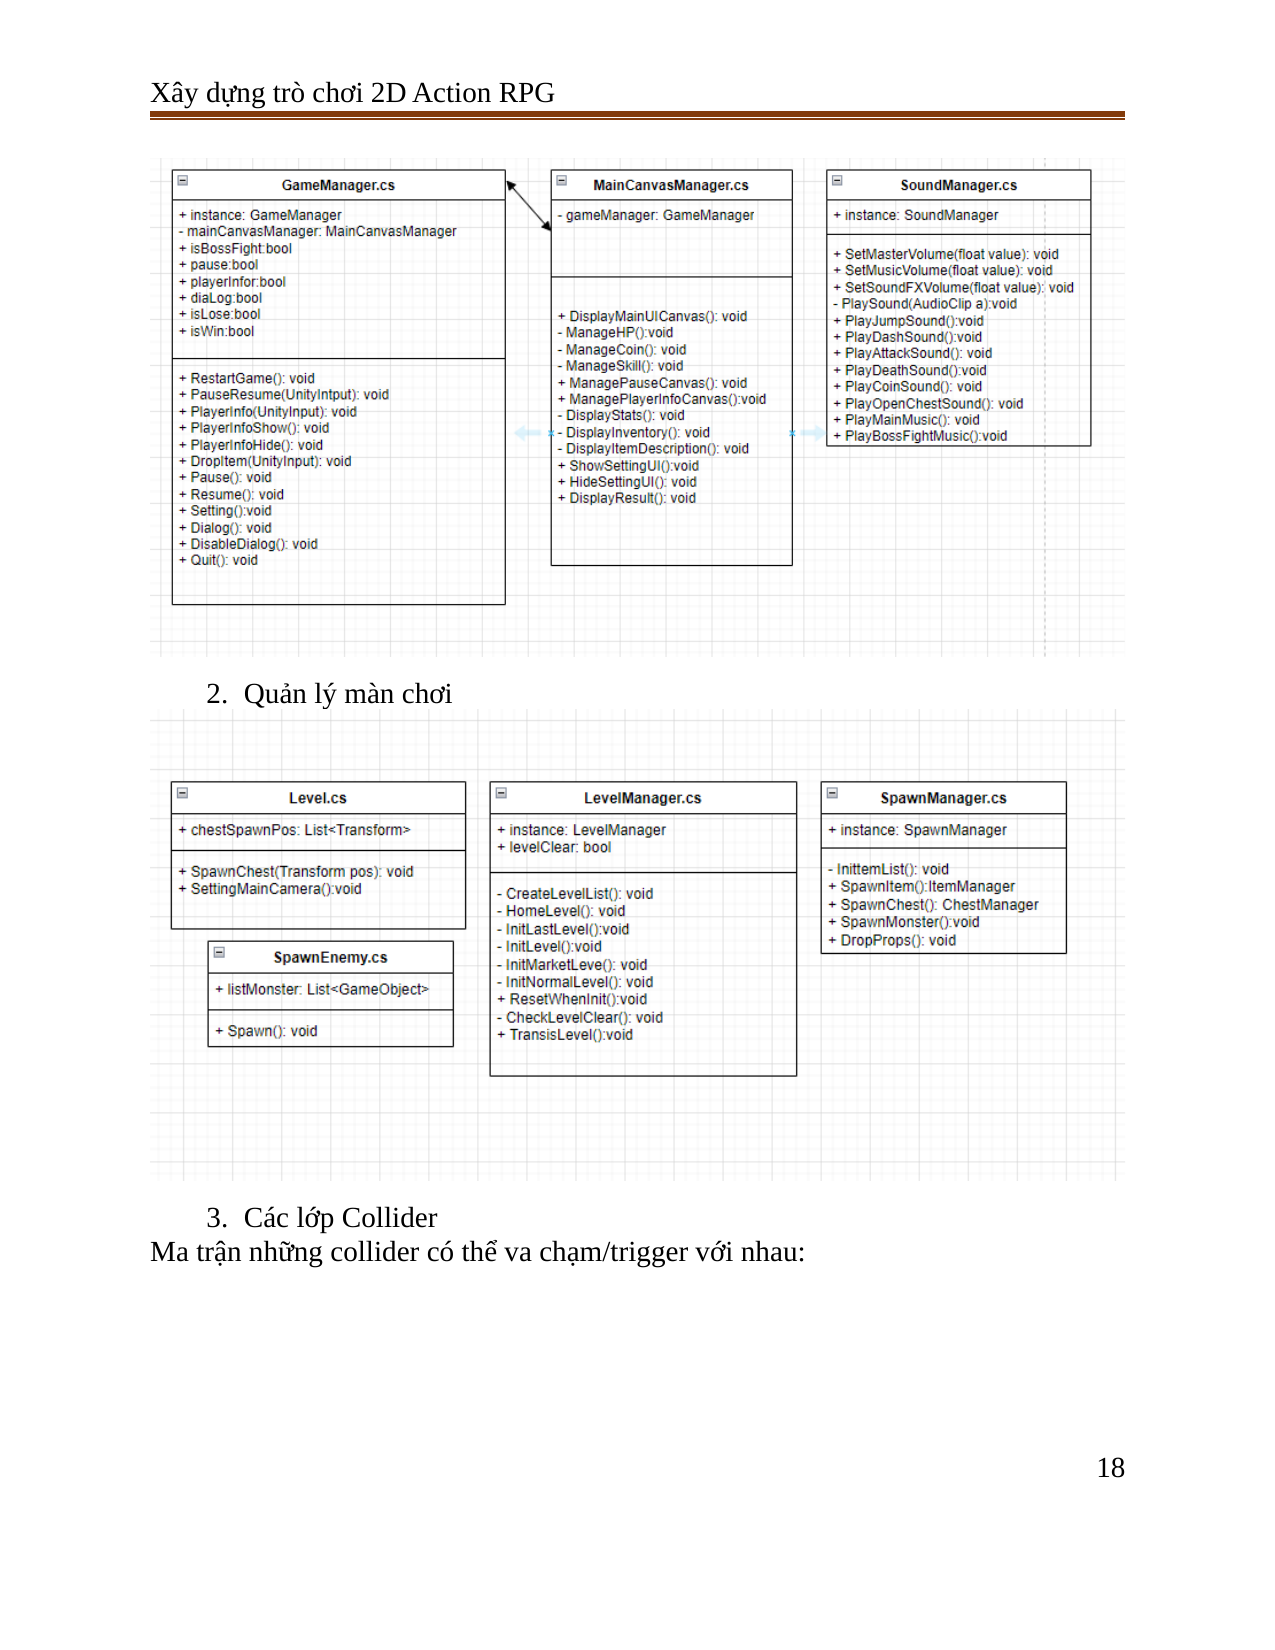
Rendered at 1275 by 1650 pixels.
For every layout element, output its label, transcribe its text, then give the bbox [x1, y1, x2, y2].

list Quản lý màn chơi [206, 676, 1125, 709]
picture [150, 709, 1125, 1181]
picture [150, 158, 1125, 657]
text Ma trận những collider có thể va chạm/trigger với nhau: [150, 1234, 1125, 1267]
list Các lớp Collider [206, 1200, 1125, 1234]
